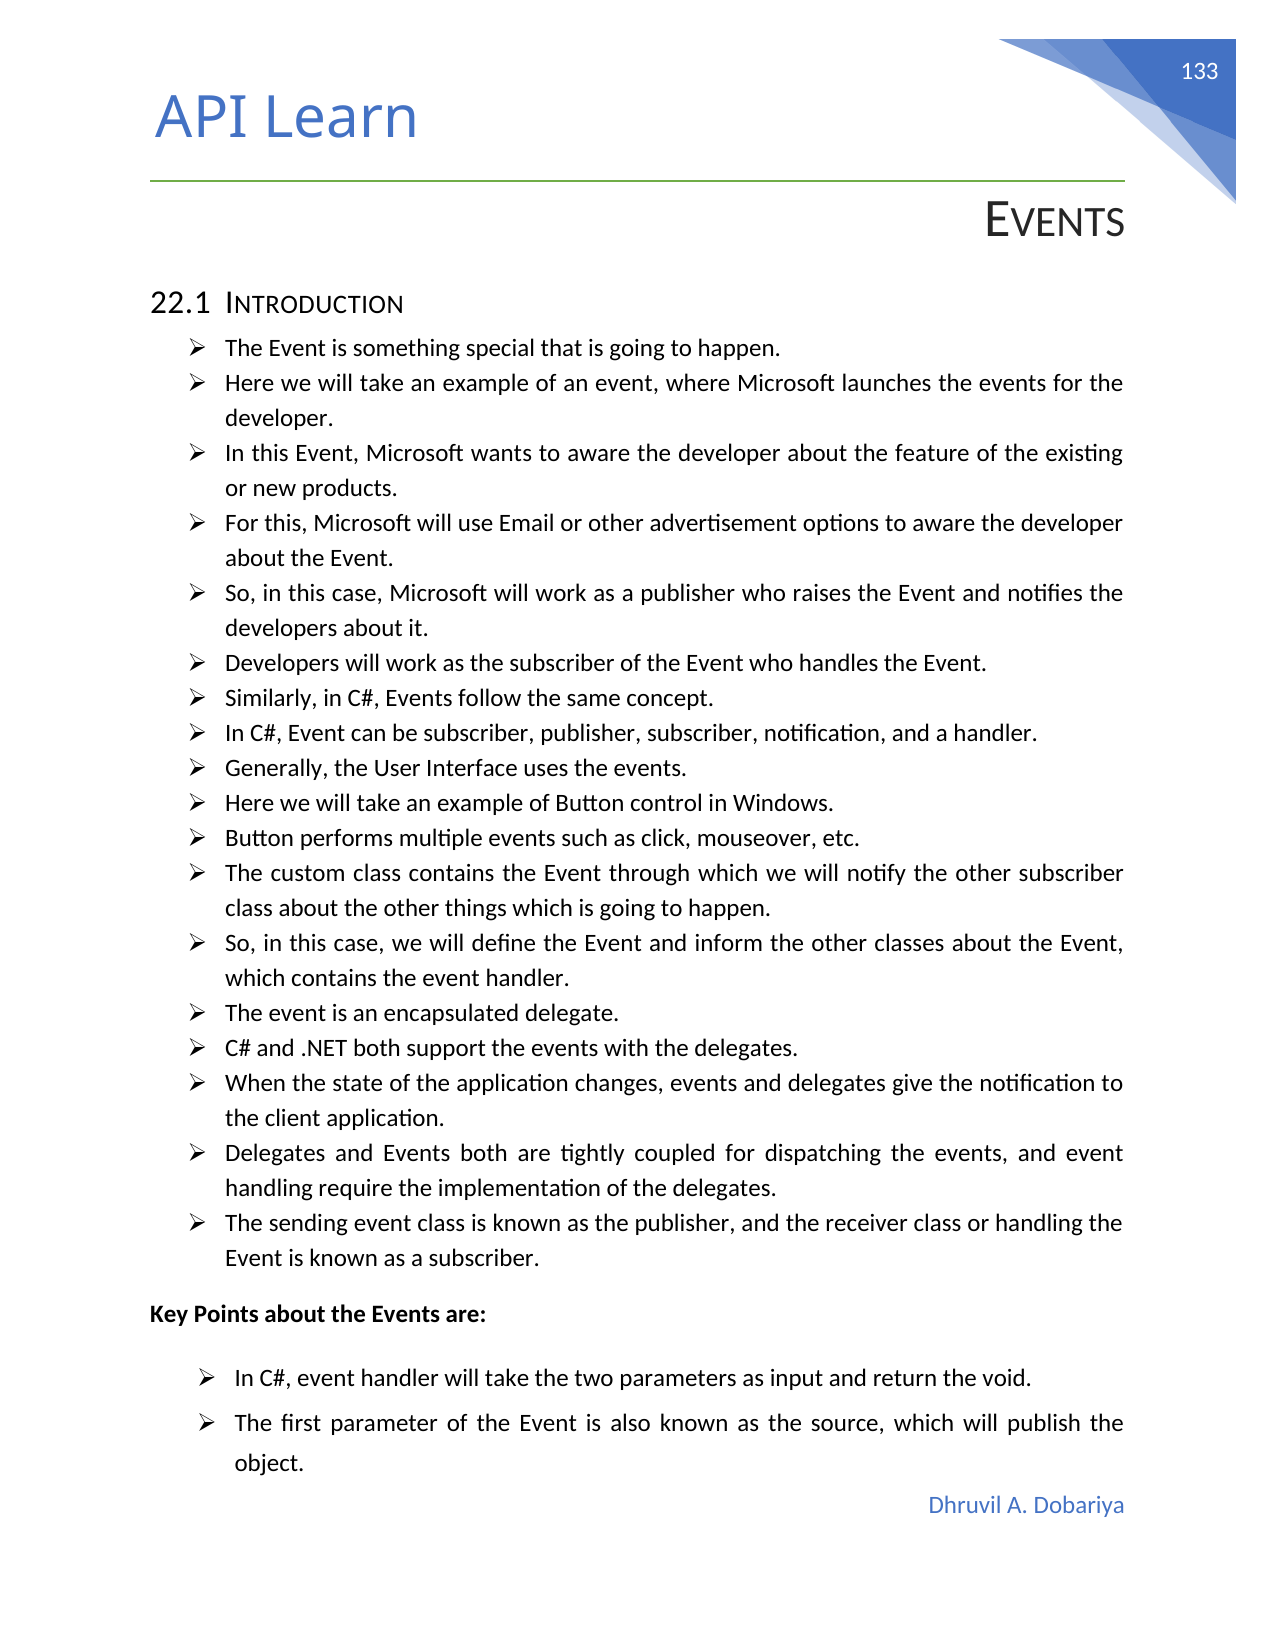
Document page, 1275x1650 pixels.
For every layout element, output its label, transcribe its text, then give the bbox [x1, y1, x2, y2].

list Here we will take an example of an event, where Microsoft launches the events for the developer. [187, 367, 1125, 433]
list When the state of the application changes, events and delegates give the notification to the client application. [187, 1067, 1125, 1133]
list So, in this case, Microsoft will work as a publisher who raises the Event and notifies the developers about it. [187, 577, 1125, 643]
text Key Points about the Events are: [150, 1298, 1125, 1328]
list Similarly, in C#, Events follow the same concept. [187, 682, 1125, 713]
list So, in this case, we will define the Event and inform the other classes about the Event, which contains the event handler. [187, 927, 1125, 993]
list Developers will work as the subscriber of the Event who handles the Event. [187, 647, 1125, 678]
list In C#, event handler will take the two parameters as input and return the void. [197, 1354, 1125, 1393]
subtitle Introduction [150, 281, 1125, 322]
list For this, Microsoft will use Email or other advertisement options to aware the developer about the Event. [187, 507, 1125, 573]
picture [997, 39, 1236, 205]
list The first parameter of the Event is also known as the source, which will publish the object. [197, 1399, 1125, 1477]
list Generally, the User Interface uses the events. [187, 752, 1125, 783]
list Delegates and Events both are tightly coupled for dispatching the events, and event handling require the implementation of the delegates. [187, 1137, 1125, 1203]
list The Event is something special that is going to happen. [187, 332, 1125, 363]
list Here we will take an example of Button control in Windows. [187, 787, 1125, 818]
title Events [150, 182, 1125, 250]
list In C#, Event can be subscriber, publisher, subscriber, notification, and a handler. [187, 717, 1125, 748]
list In this Event, Microsoft wants to aware the developer about the feature of the existing or new products. [187, 437, 1125, 503]
list C# and .NET both support the events with the delegates. [187, 1032, 1125, 1063]
list Button performs multiple events such as click, mouseover, etc. [187, 822, 1125, 853]
list The sending event class is known as the publisher, and the receiver class or handling the Event is known as a subscriber. [187, 1207, 1125, 1273]
list The custom class contains the Event through which we will notify the other subscriber class about the other things which is going to happen. [187, 857, 1125, 923]
list The event is an encapsulated delegate. [187, 997, 1125, 1028]
